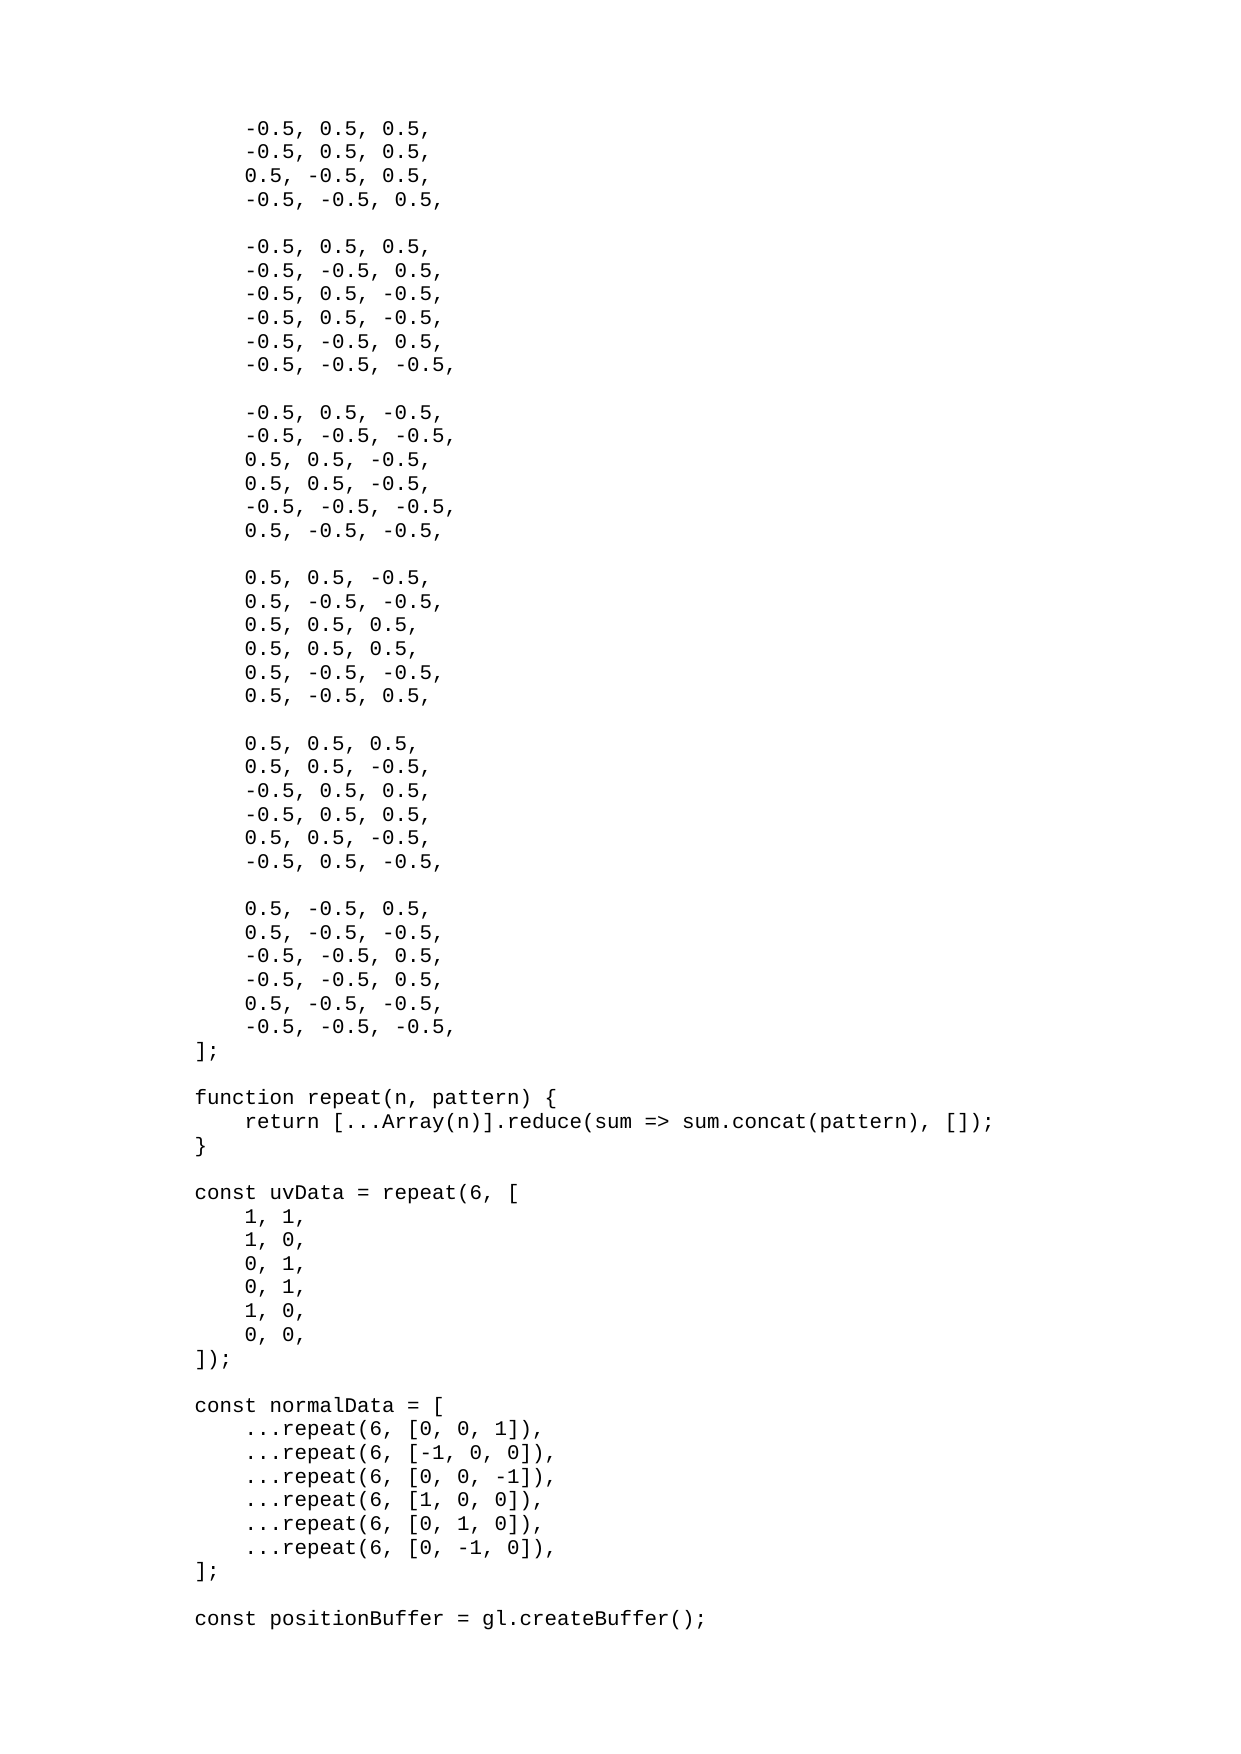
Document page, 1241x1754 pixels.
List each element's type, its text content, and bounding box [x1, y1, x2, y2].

text -0.5, -0.5, 0.5, [194, 189, 1124, 212]
text 0.5, 0.5, -0.5, [194, 756, 1124, 780]
text -0.5, -0.5, -0.5, [194, 354, 1124, 378]
text 0.5, -0.5, 0.5, [194, 685, 1124, 709]
text } [194, 1135, 1124, 1158]
text 0.5, 0.5, 0.5, [194, 638, 1124, 662]
text -0.5, -0.5, 0.5, [194, 969, 1124, 993]
text ...repeat(6, [0, 0, 1]), [194, 1418, 1124, 1442]
text 0, 1, [194, 1277, 1124, 1300]
text -0.5, 0.5, 0.5, [194, 118, 1124, 142]
text 0, 1, [194, 1253, 1124, 1277]
text 0.5, 0.5, -0.5, [194, 567, 1124, 591]
text ]); [194, 1347, 1124, 1371]
text -0.5, 0.5, -0.5, [194, 307, 1124, 331]
text -0.5, -0.5, -0.5, [194, 1016, 1124, 1040]
text -0.5, 0.5, 0.5, [194, 236, 1124, 260]
text const normalData = [ [194, 1395, 1124, 1418]
text 0.5, 0.5, 0.5, [194, 733, 1124, 756]
text return [...Array(n)].reduce(sum => sum.concat(pattern), []); [194, 1111, 1124, 1135]
text ...repeat(6, [0, 0, -1]), [194, 1466, 1124, 1489]
text ...repeat(6, [-1, 0, 0]), [194, 1442, 1124, 1466]
text -0.5, 0.5, 0.5, [194, 780, 1124, 804]
text -0.5, 0.5, -0.5, [194, 851, 1124, 874]
text -0.5, -0.5, -0.5, [194, 425, 1124, 449]
text const positionBuffer = gl.createBuffer(); [194, 1608, 1124, 1631]
text ...repeat(6, [0, 1, 0]), [194, 1513, 1124, 1537]
text -0.5, -0.5, 0.5, [194, 946, 1124, 969]
text 1, 1, [194, 1206, 1124, 1229]
text 0, 0, [194, 1324, 1124, 1347]
text 0.5, -0.5, -0.5, [194, 662, 1124, 685]
text -0.5, -0.5, 0.5, [194, 331, 1124, 354]
text 0.5, 0.5, -0.5, [194, 449, 1124, 473]
text 0.5, 0.5, -0.5, [194, 827, 1124, 851]
text -0.5, 0.5, 0.5, [194, 804, 1124, 827]
text ]; [194, 1040, 1124, 1064]
text 0.5, -0.5, 0.5, [194, 165, 1124, 189]
text 1, 0, [194, 1300, 1124, 1324]
text -0.5, -0.5, -0.5, [194, 496, 1124, 520]
text ]; [194, 1560, 1124, 1584]
text function repeat(n, pattern) { [194, 1087, 1124, 1111]
text ...repeat(6, [1, 0, 0]), [194, 1489, 1124, 1513]
text 0.5, -0.5, -0.5, [194, 591, 1124, 614]
text ...repeat(6, [0, -1, 0]), [194, 1537, 1124, 1560]
text 1, 0, [194, 1229, 1124, 1253]
text -0.5, -0.5, 0.5, [194, 260, 1124, 283]
text 0.5, 0.5, 0.5, [194, 614, 1124, 638]
text const uvData = repeat(6, [ [194, 1182, 1124, 1206]
text 0.5, -0.5, -0.5, [194, 520, 1124, 543]
text -0.5, 0.5, 0.5, [194, 142, 1124, 165]
text -0.5, 0.5, -0.5, [194, 283, 1124, 307]
text 0.5, -0.5, -0.5, [194, 993, 1124, 1016]
text -0.5, 0.5, -0.5, [194, 402, 1124, 425]
text 0.5, -0.5, -0.5, [194, 922, 1124, 946]
text 0.5, -0.5, 0.5, [194, 898, 1124, 922]
text 0.5, 0.5, -0.5, [194, 473, 1124, 496]
